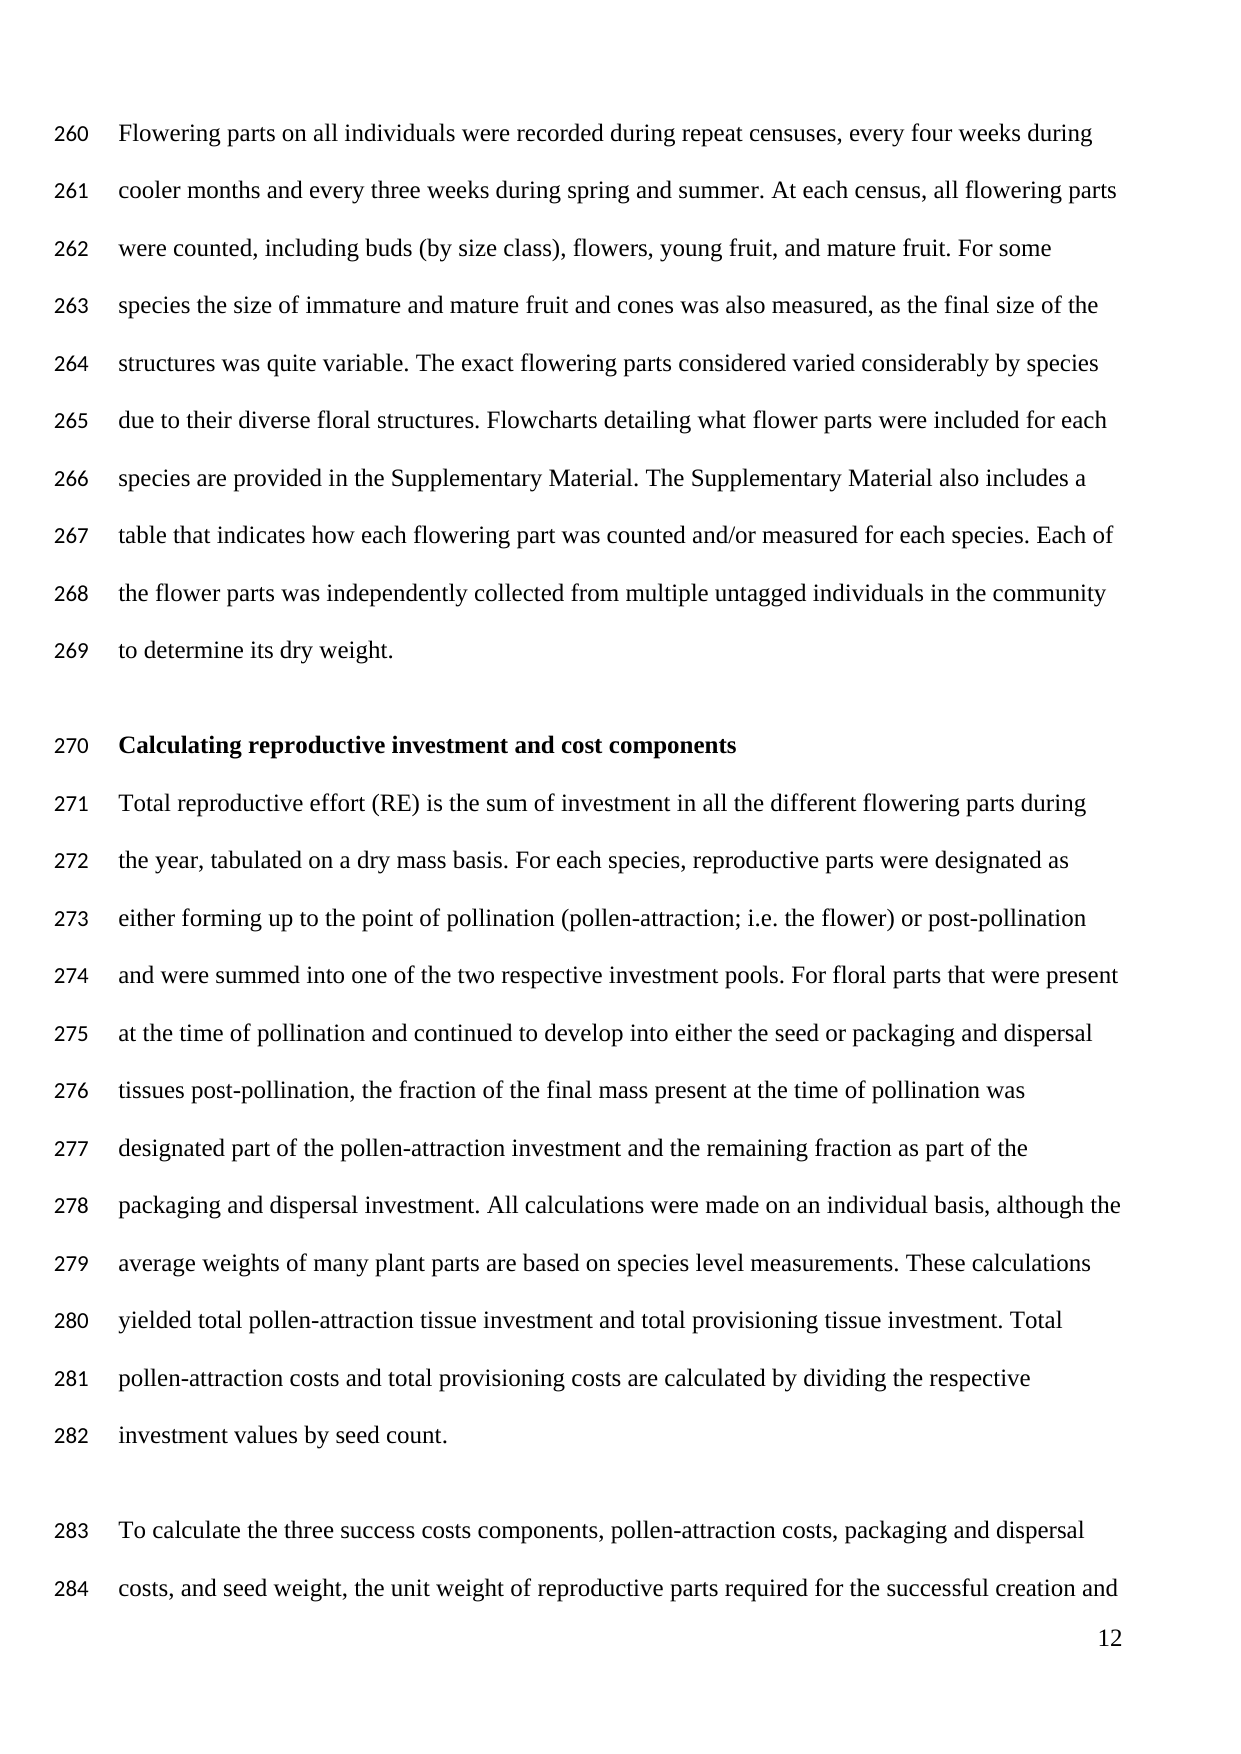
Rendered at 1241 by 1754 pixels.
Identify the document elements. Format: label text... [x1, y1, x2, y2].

subtitle Calculating reproductive investment and cost components [118, 731, 1122, 759]
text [118, 1516, 1122, 1602]
text Total reproductive effort (RE) is the sum of investment in all the different flowering parts during the year, tabulated on a dry mass basis. For each species, reproductive parts were designated as either forming up to the point of pollination (pollen-attraction; i.e. the flower) or post-pollination and were summed into one of the two respective investment pools. For floral parts that were present at the time of pollination and continued to develop into either the seed or packaging and dispersal tissues post-pollination, the fraction of the final mass present at the time of pollination was designated part of the pollen-attraction investment and the remaining fraction as part of the packaging and dispersal investment. All calculations were made on an individual basis, although the average weights of many plant parts are based on species level measurements. These calculations yielded total pollen-attraction tissue investment and total provisioning tissue investment. Total pollen-attraction costs and total provisioning costs are calculated by dividing the respective investment values by seed count. [118, 788, 1122, 1449]
